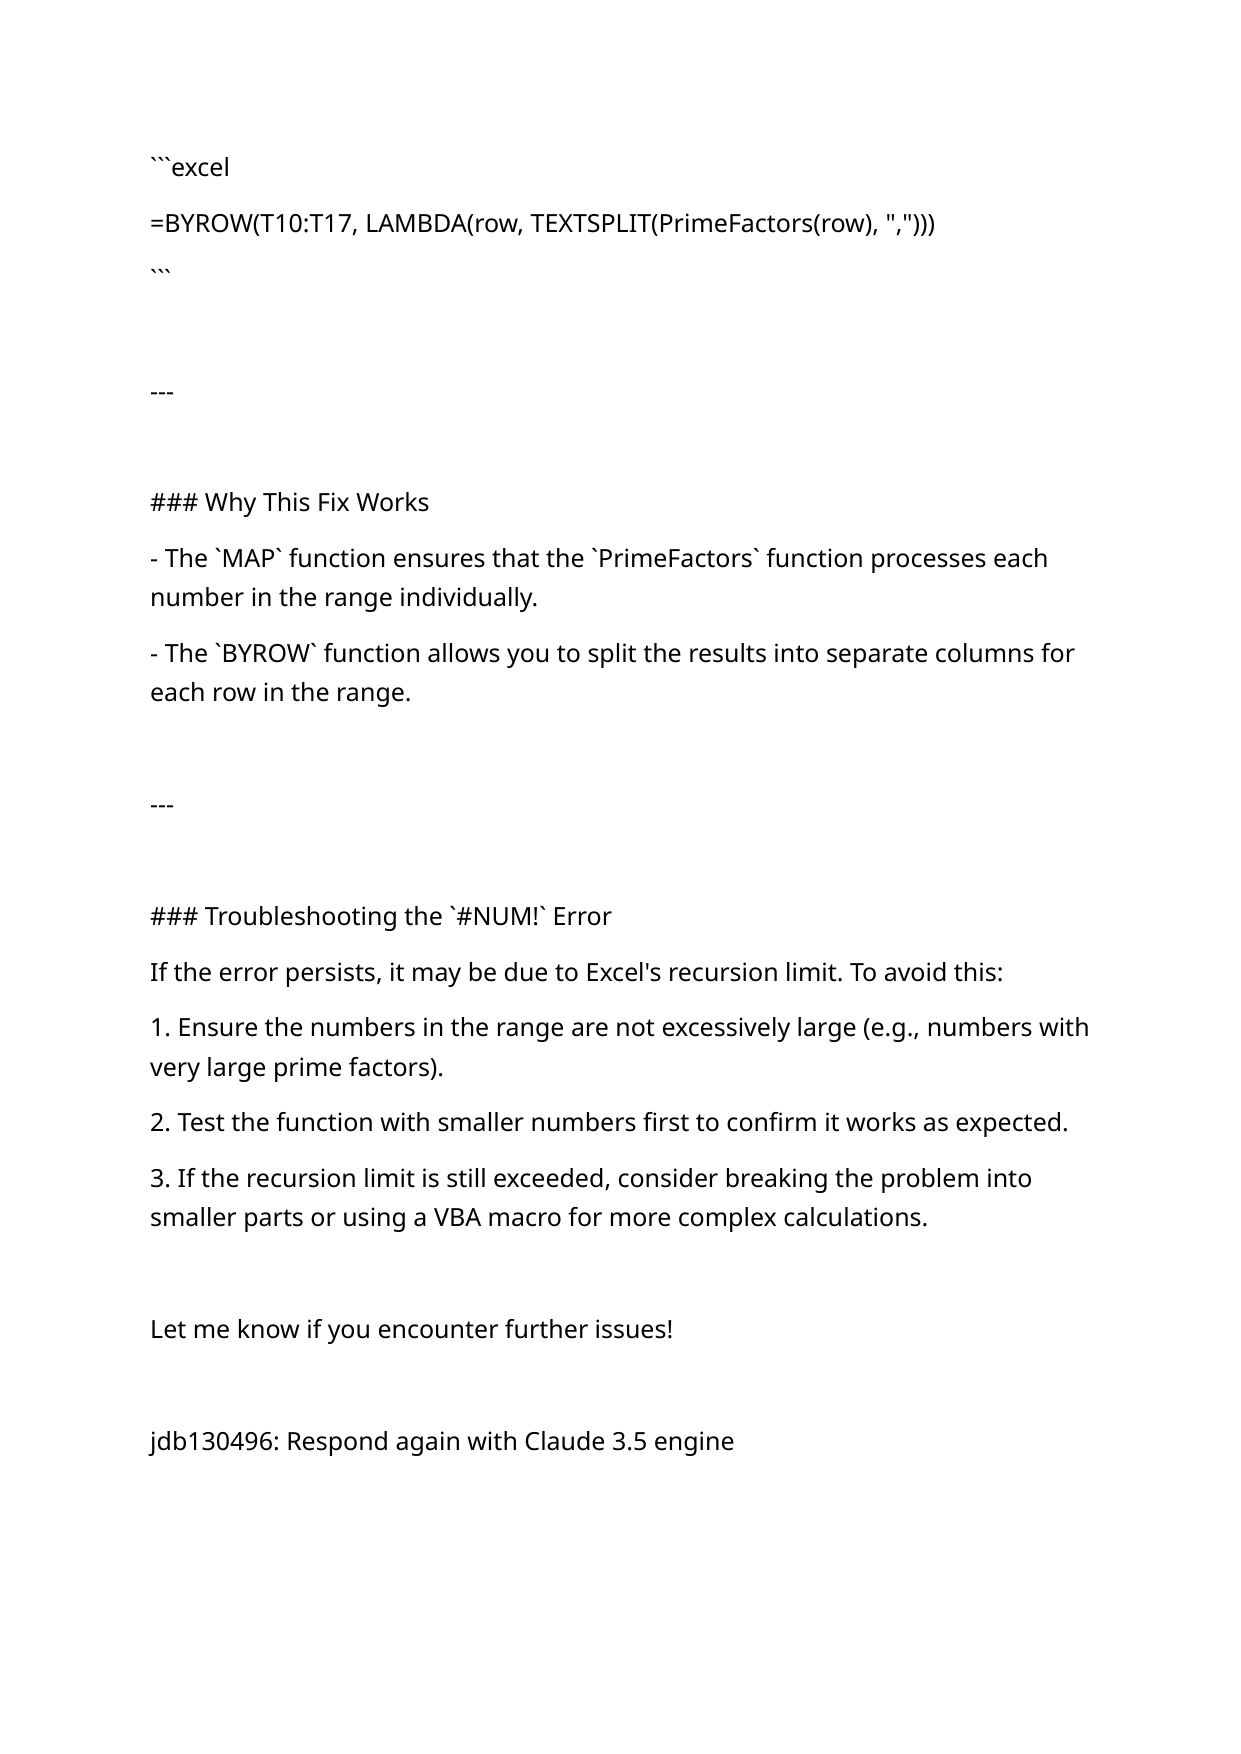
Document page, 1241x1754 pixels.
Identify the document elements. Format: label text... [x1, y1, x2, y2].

text ```excel [150, 150, 1090, 184]
text ### Troubleshooting the `#NUM!` Error [150, 898, 1090, 932]
text --- [150, 373, 1090, 407]
text If the error persists, it may be due to Excel's recursion limit. To avoid this: [150, 954, 1090, 988]
text ### Why This Fix Works [150, 485, 1090, 519]
text Let me know if you encounter further issues! [150, 1312, 1090, 1346]
text ``` [150, 262, 1090, 296]
text 2. Test the function with smaller numbers first to confirm it works as expected. [150, 1105, 1090, 1139]
text 1. Ensure the numbers in the range are not excessively large (e.g., numbers with very large prime factors). [150, 1010, 1090, 1083]
text - The `BYROW` function allows you to split the results into separate columns for each row in the range. [150, 636, 1090, 709]
text - The `MAP` function ensures that the `PrimeFactors` function processes each number in the range individually. [150, 541, 1090, 614]
text =BYROW(T10:T17, LAMBDA(row, TEXTSPLIT(PrimeFactors(row), ","))) [150, 206, 1090, 240]
text jdb130496: Respond again with Claude 3.5 engine [150, 1423, 1090, 1457]
text 3. If the recursion limit is still exceeded, consider breaking the problem into smaller parts or using a VBA macro for more complex calculations. [150, 1161, 1090, 1234]
text --- [150, 787, 1090, 821]
